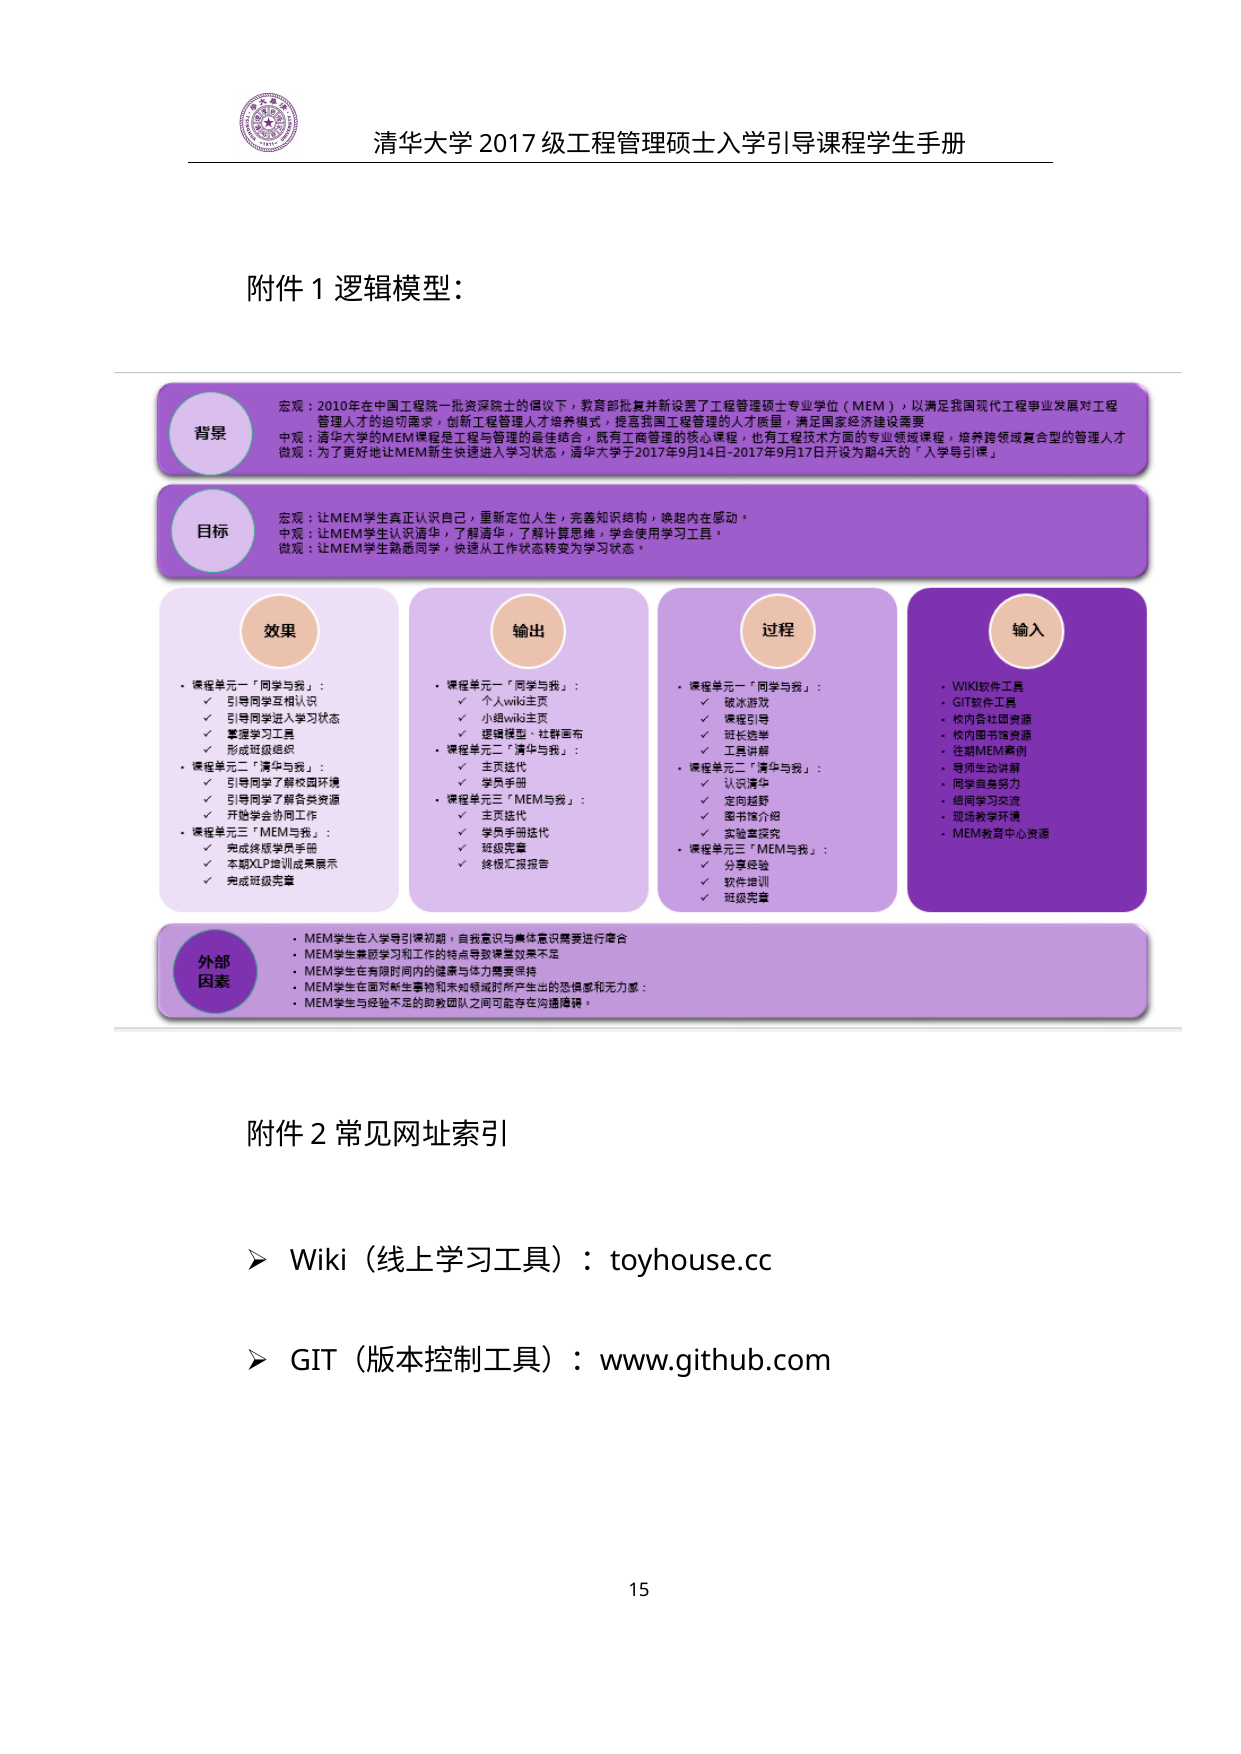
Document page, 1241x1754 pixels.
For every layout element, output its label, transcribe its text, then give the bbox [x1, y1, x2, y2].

picture [113, 372, 1182, 1032]
list GIT（版本控制工具）：www.github.com [246, 1318, 1053, 1397]
list Wiki（线上学习工具）：toyhouse.cc [246, 1218, 1053, 1297]
subtitle 附件1 逻辑模型： [187, 247, 1053, 326]
subtitle 附件2 常见网址索引 [187, 1092, 1053, 1171]
picture [237, 90, 303, 153]
